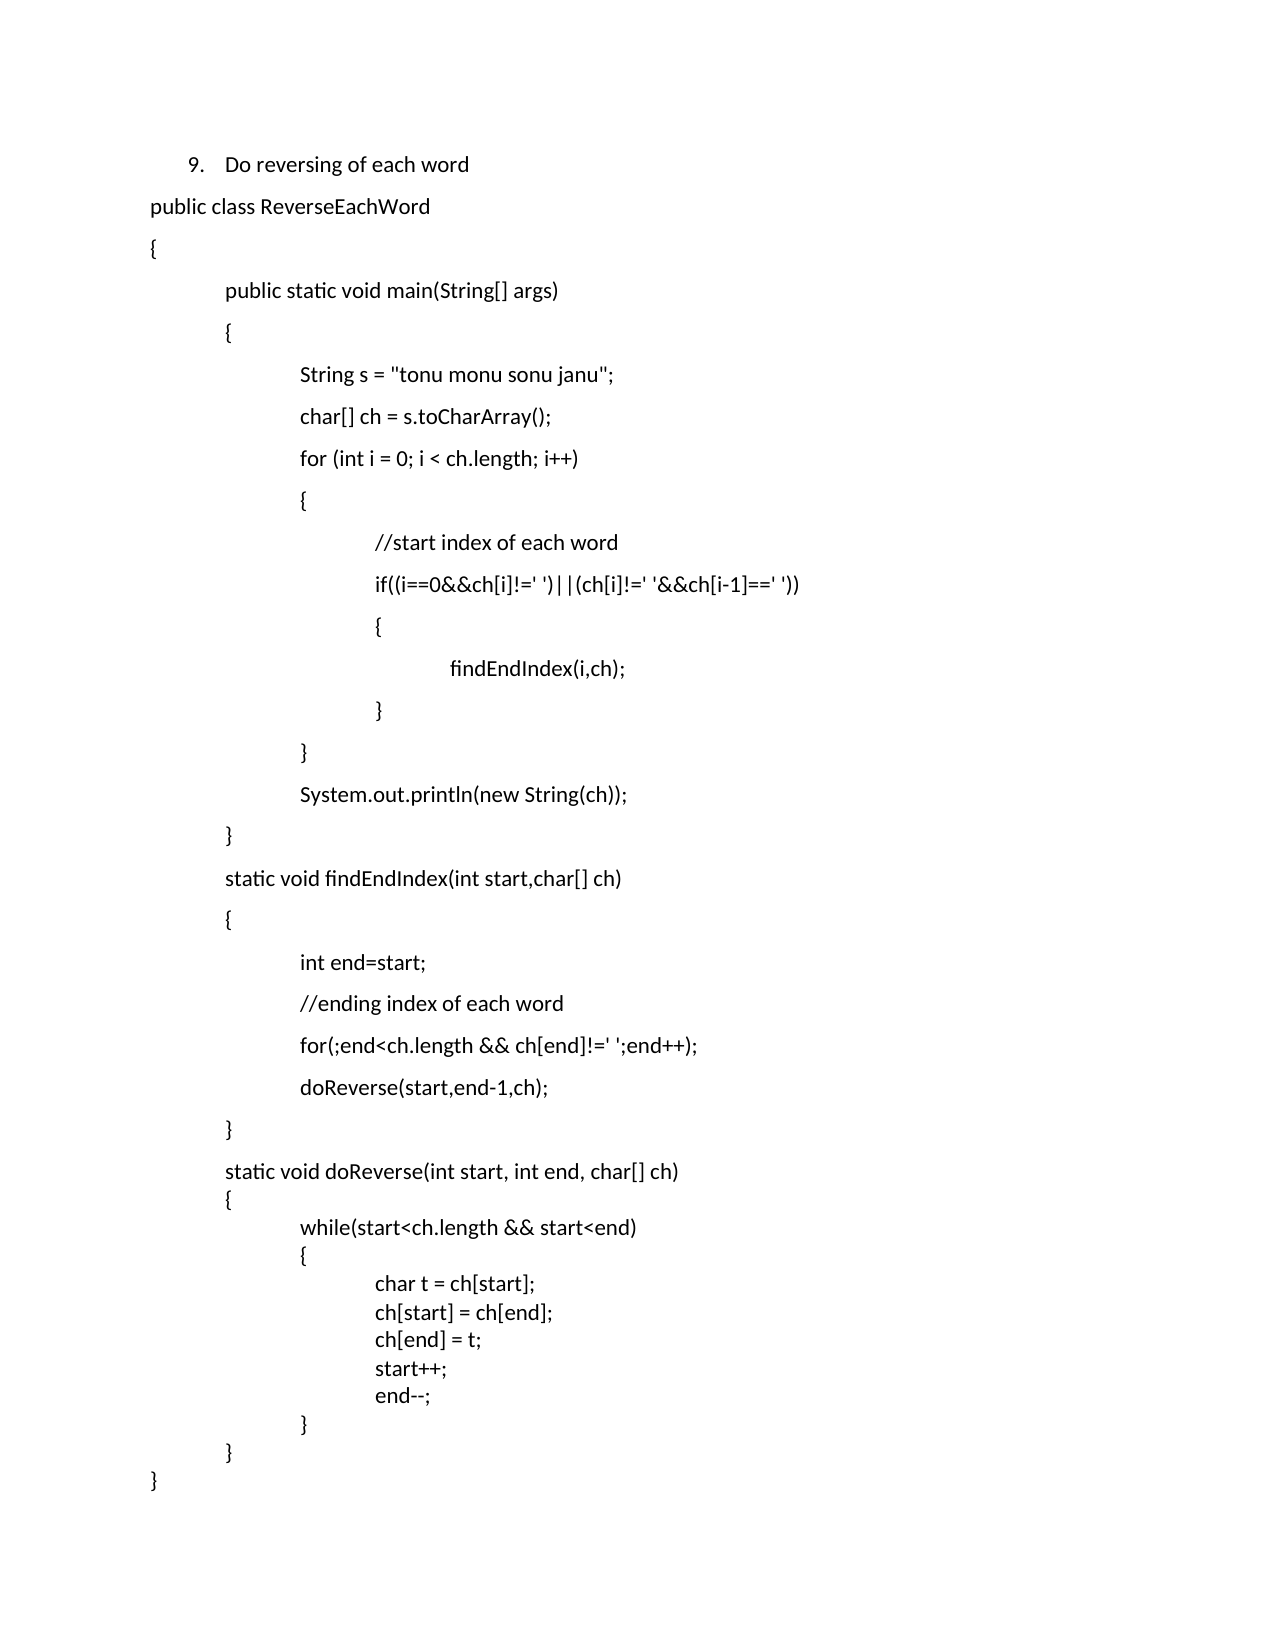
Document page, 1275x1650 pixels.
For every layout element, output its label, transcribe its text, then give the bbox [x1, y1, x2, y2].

text ch[start] = ch[end]; [150, 1298, 1125, 1326]
text } [150, 738, 1125, 766]
text char t = ch[start]; [150, 1269, 1125, 1298]
text } [150, 696, 1125, 724]
text } [150, 1438, 1125, 1466]
text ch[end] = t; [150, 1326, 1125, 1354]
text //ending index of each word [150, 989, 1125, 1018]
text } [150, 822, 1125, 850]
text } [150, 1466, 1125, 1494]
text { [150, 318, 1125, 346]
text for (int i = 0; i < ch.length; i++) [150, 444, 1125, 472]
text for(;end<ch.length && ch[end]!=' ';end++); [150, 1032, 1125, 1059]
text String s = "tonu monu sonu janu"; [150, 360, 1125, 388]
text public static void main(String[] args) [150, 276, 1125, 304]
text char[] ch = s.toCharArray(); [150, 402, 1125, 430]
text while(start<ch.length && start<end) [150, 1213, 1125, 1242]
text public class ReverseEachWord [150, 192, 1125, 220]
text { [150, 486, 1125, 514]
text start++; [150, 1354, 1125, 1382]
text static void findEndIndex(int start,char[] ch) [150, 864, 1125, 892]
list Do reversing of each word [187, 150, 1125, 178]
text { [150, 1242, 1125, 1269]
text findEndIndex(i,ch); [150, 654, 1125, 682]
text { [150, 1186, 1125, 1213]
text } [150, 1410, 1125, 1438]
text int end=start; [150, 948, 1125, 976]
text { [150, 234, 1125, 262]
text static void doReverse(int start, int end, char[] ch) [150, 1157, 1125, 1186]
text end--; [150, 1382, 1125, 1410]
text { [150, 612, 1125, 640]
text if((i==0&&ch[i]!=' ')||(ch[i]!=' '&&ch[i-1]==' ')) [150, 570, 1125, 598]
text //start index of each word [150, 528, 1125, 556]
text System.out.println(new String(ch)); [150, 780, 1125, 808]
text } [150, 1116, 1125, 1143]
text doReverse(start,end-1,ch); [150, 1073, 1125, 1102]
text { [150, 906, 1125, 934]
